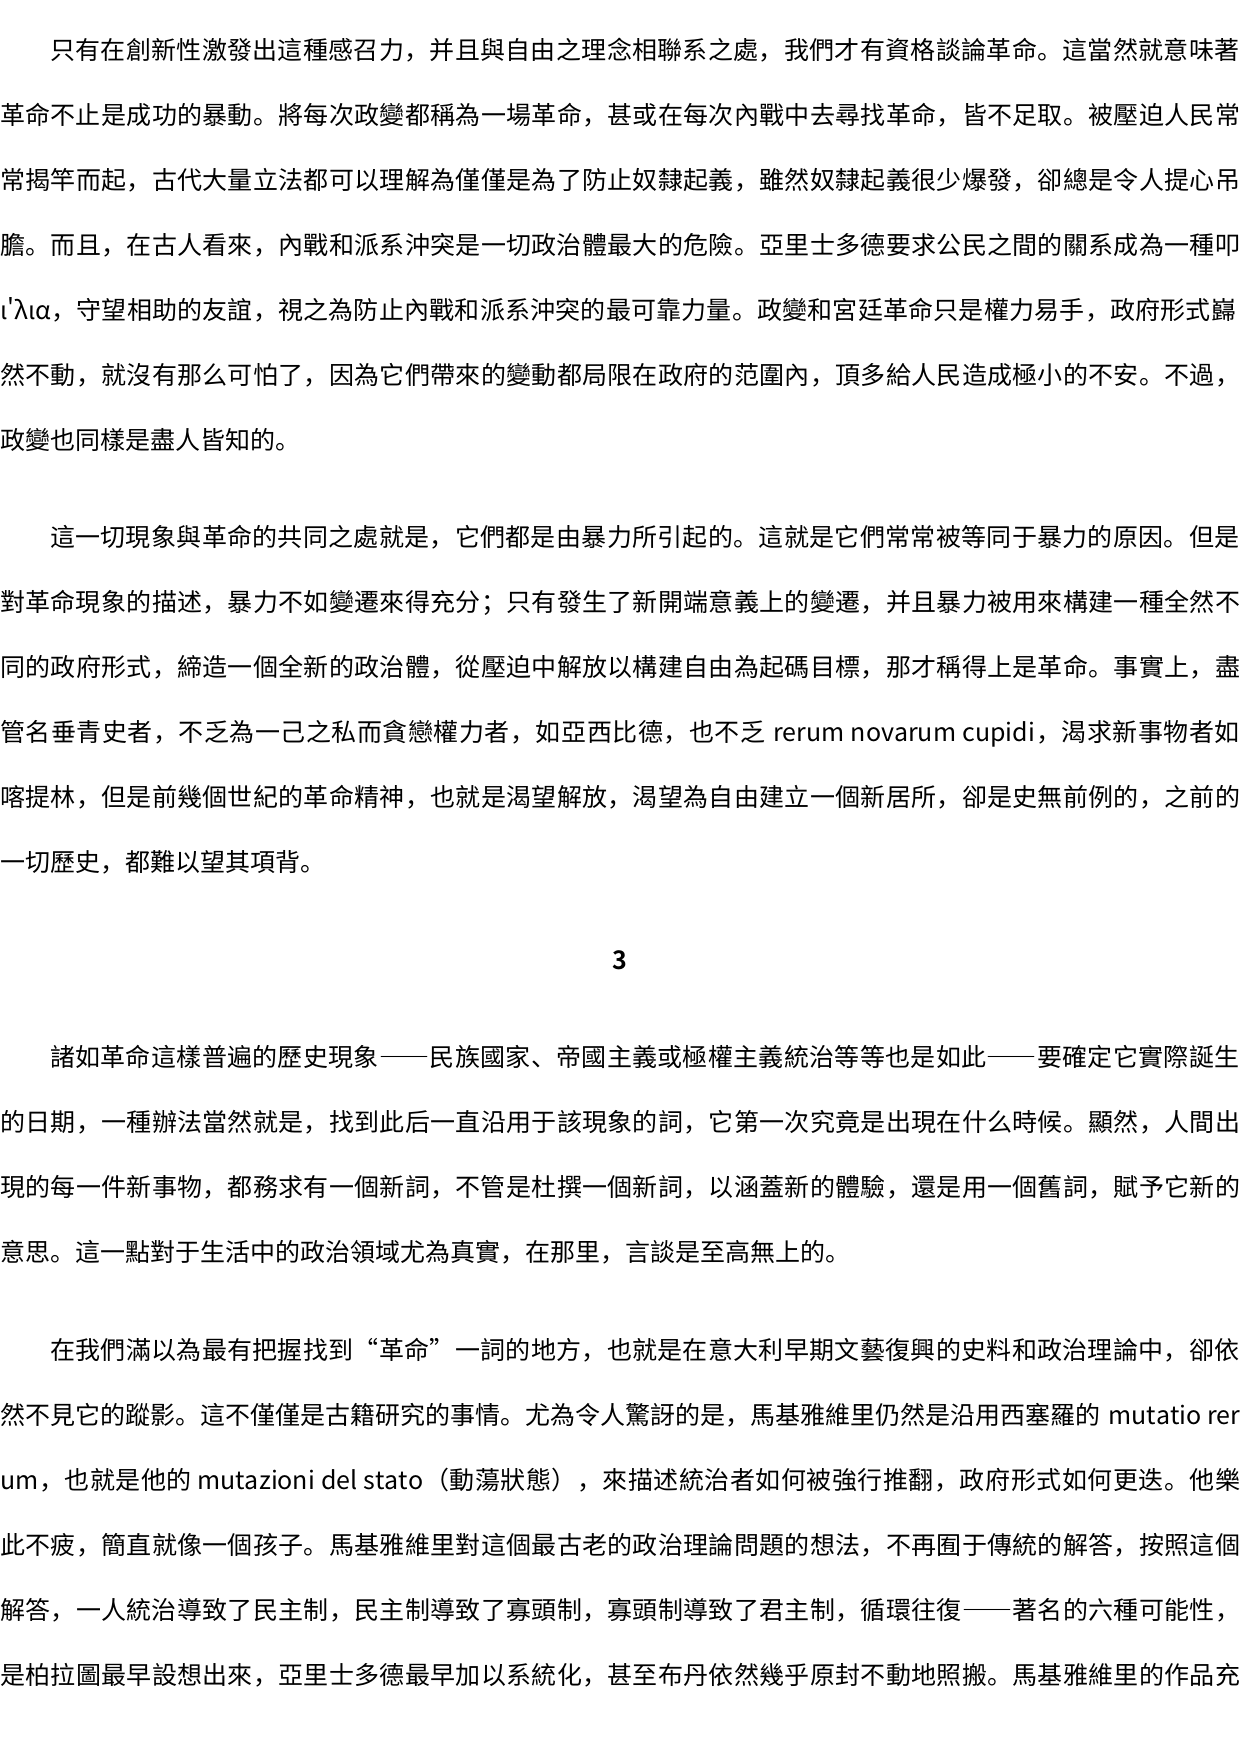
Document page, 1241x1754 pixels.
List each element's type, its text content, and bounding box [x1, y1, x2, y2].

text 諸如革命這樣普遍的歷史現象——民族國家、帝國主義或極權主義統治等等也是如此——要確定它實際誕生的日期，一種辦法當然就是，找到此后一直沿用于該現象的詞，它第一次究竟是出現在什么時候。顯然，人間出現的每一件新事物，都務求有一個新詞，不管是杜撰一個新詞，以涵蓋新的體驗，還是用一個舊詞，賦予它新的意思。這一點對于生活中的政治領域尤為真實，在那里，言談是至高無上的。 [0, 1023, 1240, 1283]
text 這一切現象與革命的共同之處就是，它們都是由暴力所引起的。這就是它們常常被等同于暴力的原因。但是對革命現象的描述，暴力不如變遷來得充分；只有發生了新開端意義上的變遷，并且暴力被用來構建一種全然不同的政府形式，締造一個全新的政治體，從壓迫中解放以構建自由為起碼目標，那才稱得上是革命。事實上，盡管名垂青史者，不乏為一己之私而貪戀權力者，如亞西比德，也不乏rerum novarum cupidi，渴求新事物者如喀提林，但是前幾個世紀的革命精神，也就是渴望解放，渴望為自由建立一個新居所，卻是史無前例的，之前的一切歷史，都難以望其項背。 [0, 503, 1240, 893]
text 3 [0, 926, 1240, 991]
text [0, 1316, 1240, 1706]
text 只有在創新性激發出這種感召力，并且與自由之理念相聯系之處，我們才有資格談論革命。這當然就意味著，革命不止是成功的暴動。將每次政變都稱為一場革命，甚或在每次內戰中去尋找革命，皆不足取。被壓迫人民常常揭竿而起，古代大量立法都可以理解為僅僅是為了防止奴隸起義，雖然奴隸起義很少爆發，卻總是令人提心吊膽。而且，在古人看來，內戰和派系沖突是一切政治體最大的危險。亞里士多德要求公民之間的關系成為一種叩ι'λια，守望相助的友誼，視之為防止內戰和派系沖突的最可靠力量。政變和宮廷革命只是權力易手，政府形式巋然不動，就沒有那么可怕了，因為它們帶來的變動都局限在政府的范圍內，頂多給人民造成極小的不安。不過，政變也同樣是盡人皆知的。 [0, 16, 1240, 471]
